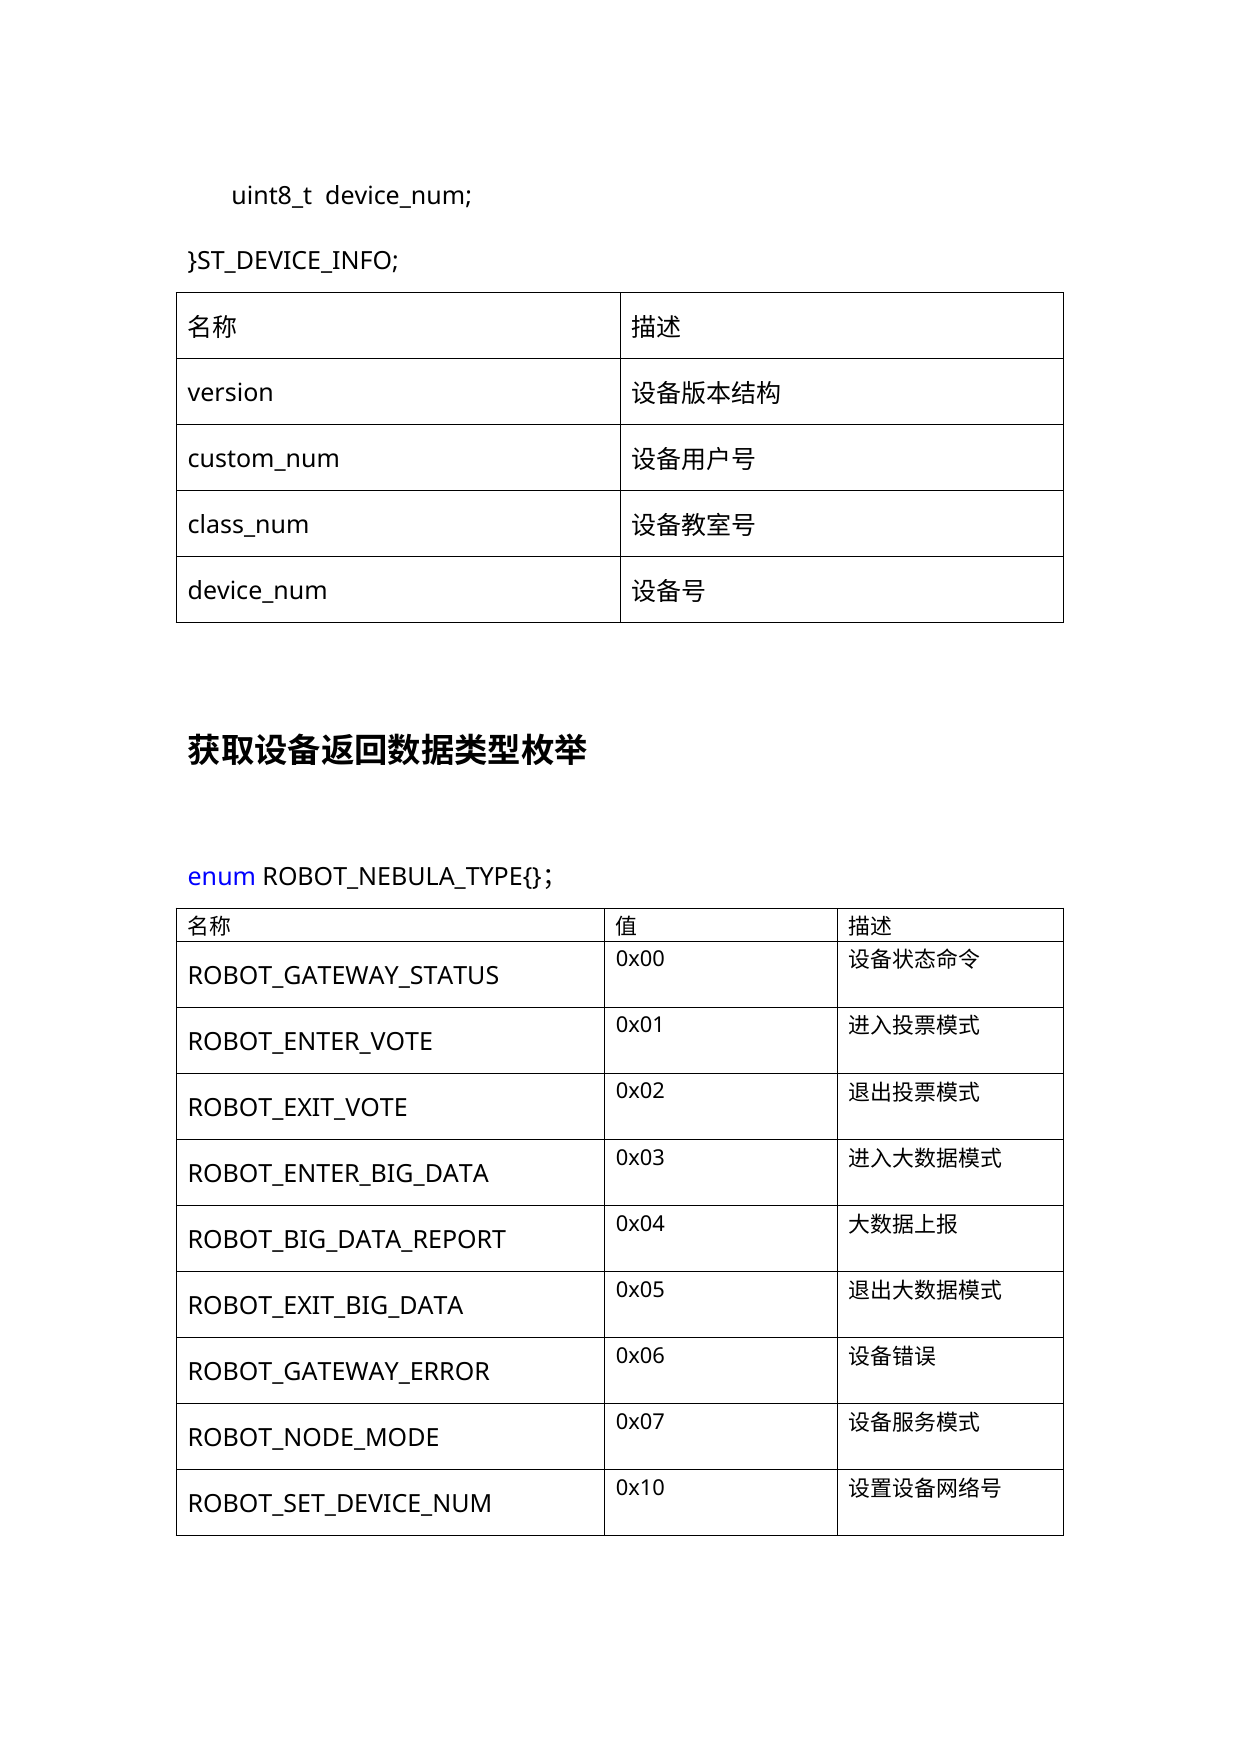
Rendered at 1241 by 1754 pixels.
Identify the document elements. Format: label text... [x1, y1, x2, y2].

text enum ROBOT_NEBULA_TYPE{}； [187, 842, 1053, 907]
subtitle 获取设备返回数据类型枚举 [187, 715, 1053, 780]
table_cell 大数据上报 [838, 1206, 1063, 1271]
table_cell 设备状态命令 [838, 942, 1063, 1007]
table_cell 0x06 [605, 1338, 837, 1403]
table_header 名称 [177, 293, 620, 358]
text uint8_t device_num; [187, 162, 1053, 227]
table_header 值 [605, 909, 837, 941]
table_cell 退出大数据模式 [838, 1272, 1063, 1337]
table_cell 0x03 [605, 1140, 837, 1205]
table_cell 设备用户号 [621, 425, 1063, 490]
table_cell class_num [177, 491, 620, 556]
table_cell 设备教室号 [621, 491, 1063, 556]
table_cell 进入投票模式 [838, 1008, 1063, 1073]
table_cell 设备服务模式 [838, 1404, 1063, 1469]
table_header 描述 [621, 293, 1063, 358]
table_cell 设备号 [621, 557, 1063, 622]
table_cell ROBOT_ENTER_BIG_DATA [177, 1140, 604, 1205]
table_header 名称 [177, 909, 604, 941]
table_cell 0x04 [605, 1206, 837, 1271]
table_cell 0x00 [605, 942, 837, 1007]
table_cell ROBOT_GATEWAY_STATUS [177, 942, 604, 1007]
table_cell ROBOT_GATEWAY_ERROR [177, 1338, 604, 1403]
table_cell 0x01 [605, 1008, 837, 1073]
table_cell 0x05 [605, 1272, 837, 1337]
table_cell 进入大数据模式 [838, 1140, 1063, 1205]
table_cell 设置设备网络号 [838, 1470, 1063, 1535]
table_cell version [177, 359, 620, 424]
table_cell 0x07 [605, 1404, 837, 1469]
table_cell ROBOT_SET_DEVICE_NUM [177, 1470, 604, 1535]
table_cell 退出投票模式 [838, 1074, 1063, 1139]
table_cell 0x02 [605, 1074, 837, 1139]
table_cell device_num [177, 557, 620, 622]
table_cell custom_num [177, 425, 620, 490]
table_cell ROBOT_ENTER_VOTE [177, 1008, 604, 1073]
table_cell ROBOT_NODE_MODE [177, 1404, 604, 1469]
text }ST_DEVICE_INFO; [187, 227, 1053, 292]
table_cell ROBOT_BIG_DATA_REPORT [177, 1206, 604, 1271]
table_cell 设备错误 [838, 1338, 1063, 1403]
table_header 描述 [838, 909, 1063, 941]
table_cell ROBOT_EXIT_BIG_DATA [177, 1272, 604, 1337]
table_cell 设备版本结构 [621, 359, 1063, 424]
table_cell 0x10 [605, 1470, 837, 1535]
table_cell ROBOT_EXIT_VOTE [177, 1074, 604, 1139]
